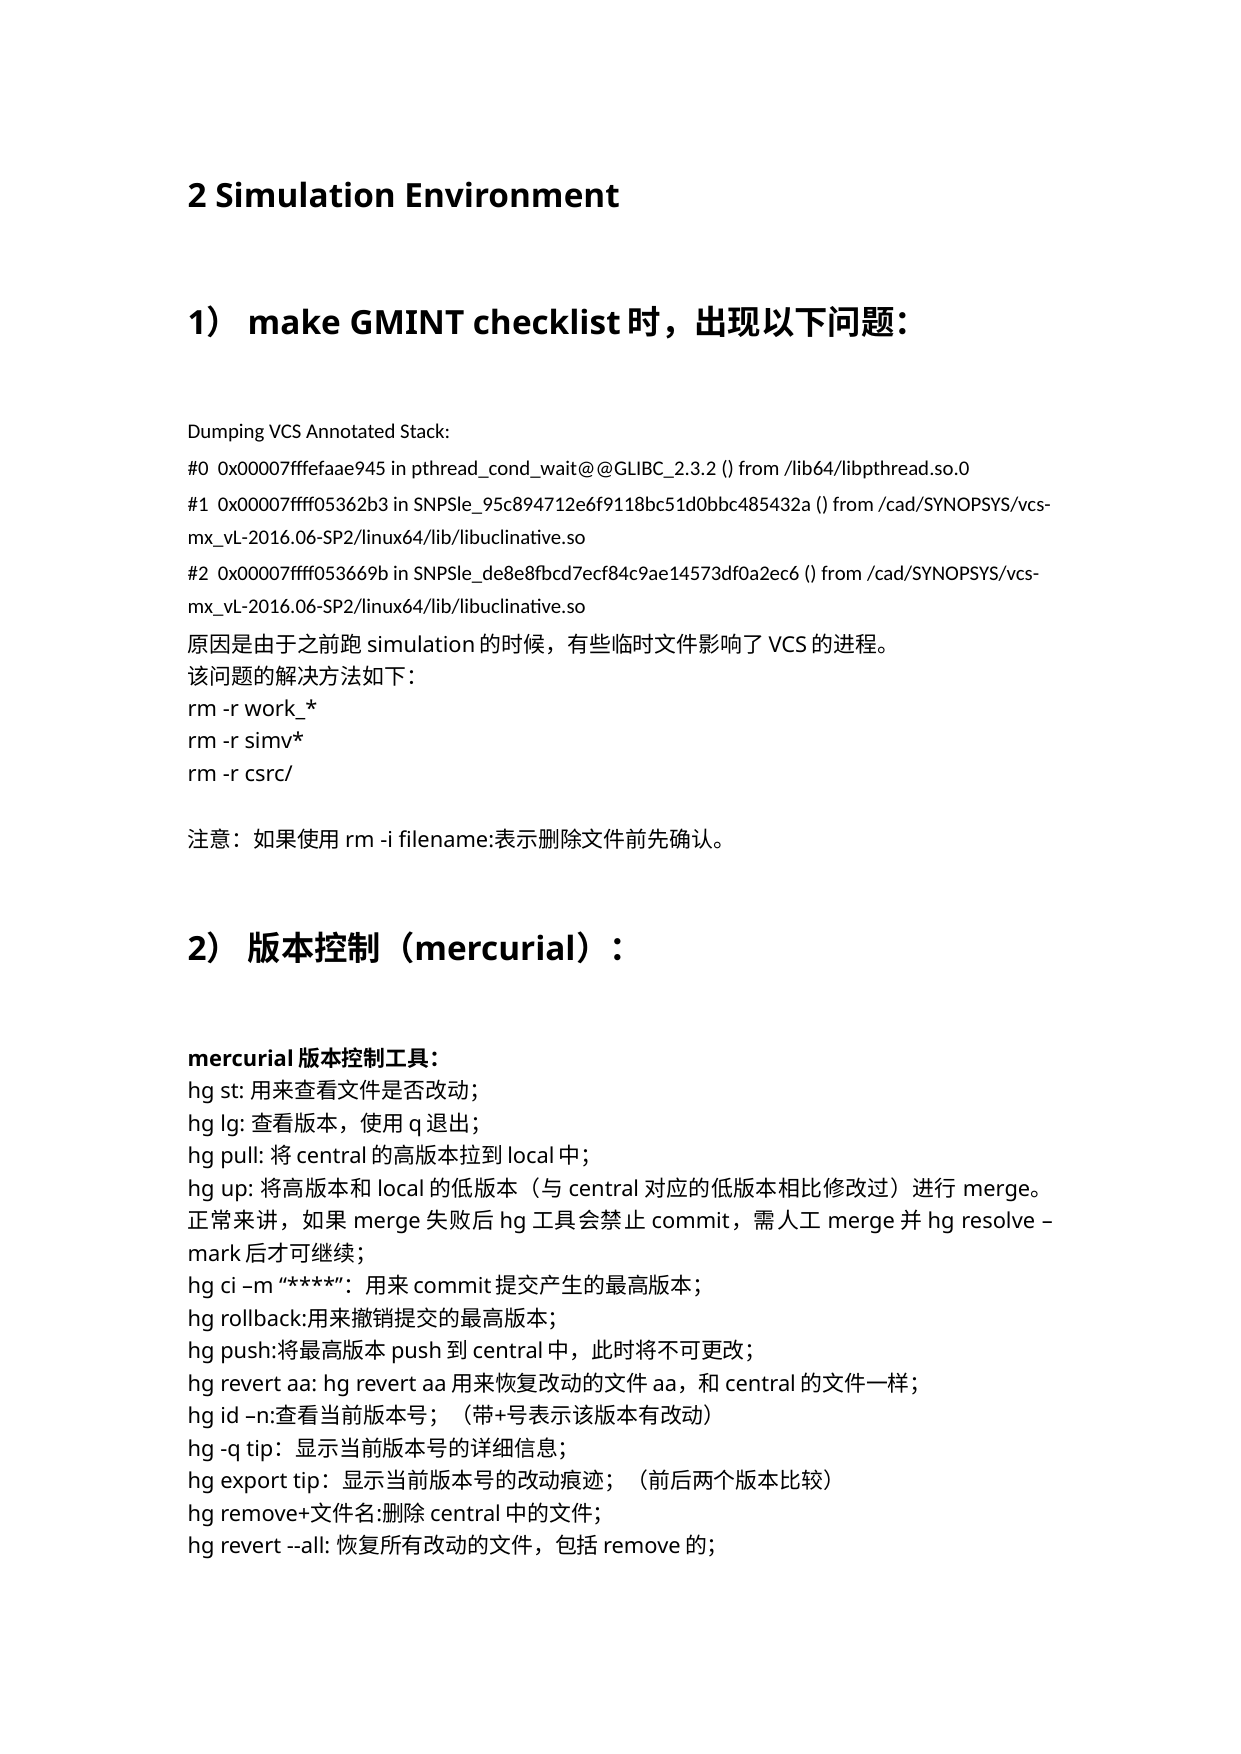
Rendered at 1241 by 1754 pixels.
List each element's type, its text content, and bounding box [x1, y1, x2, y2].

text #2 0x00007ffff053669b in SNPSle_de8e8fbcd7ecf84c9ae14573df0a2ec6 () from /cad/SYNOPSYS/vcs-mx_vL-2016.06-SP2/linux64/lib/libuclinative.so [187, 557, 1053, 622]
text hg ci –m “****”：用来commit提交产生的最高版本； [187, 1268, 1053, 1301]
text hg revert --all: 恢复所有改动的文件，包括remove的； [187, 1528, 1053, 1561]
text hg revert aa: hg revert aa用来恢复改动的文件aa，和central的文件一样； [187, 1366, 1053, 1398]
text hg rollback:用来撤销提交的最高版本； [187, 1301, 1053, 1333]
text 该问题的解决方法如下： [187, 659, 1053, 691]
text hg st: 用来查看文件是否改动； [187, 1073, 1053, 1106]
subtitle 2 Simulation Environment [187, 162, 1053, 227]
text #1 0x00007ffff05362b3 in SNPSle_95c894712e6f9118bc51d0bbc485432a () from /cad/SYNOPSYS/vcs-mx_vL-2016.06-SP2/linux64/lib/libuclinative.so [187, 488, 1053, 553]
text 原因是由于之前跑simulation的时候，有些临时文件影响了VCS的进程。 [187, 626, 1053, 659]
text rm -r csrc/ [187, 756, 1053, 789]
text rm -r work_* [187, 691, 1053, 724]
text hg pull: 将central的高版本拉到local中； [187, 1138, 1053, 1171]
text mercurial版本控制工具： [187, 1041, 1053, 1073]
text hg up: 将高版本和local的低版本（与central对应的低版本相比修改过）进行merge。正常来讲，如果merge失败后hg工具会禁止commit，需人工merge并hg resolve –mark后才可继续； [187, 1171, 1053, 1268]
text hg -q tip：显示当前版本号的详细信息； [187, 1431, 1053, 1463]
text rm -r simv* [187, 724, 1053, 756]
text hg export tip：显示当前版本号的改动痕迹；（前后两个版本比较） [187, 1463, 1053, 1496]
text hg push:将最高版本push到central中，此时将不可更改； [187, 1333, 1053, 1366]
text #0 0x00007fffefaae945 in pthread_cond_wait@@GLIBC_2.3.2 () from /lib64/libpthread.so.0 [187, 451, 1053, 484]
text hg remove+文件名:删除central中的文件； [187, 1496, 1053, 1528]
text 注意：如果使用rm -i filename:表示删除文件前先确认。 [187, 821, 1053, 854]
subtitle 1） make GMINT checklist时，出现以下问题： [187, 287, 1053, 352]
text hg id –n:查看当前版本号；（带+号表示该版本有改动） [187, 1398, 1053, 1431]
subtitle 2） 版本控制（mercurial）： [187, 913, 1053, 978]
text Dumping VCS Annotated Stack: [187, 414, 1053, 447]
text hg lg: 查看版本，使用q退出； [187, 1106, 1053, 1138]
